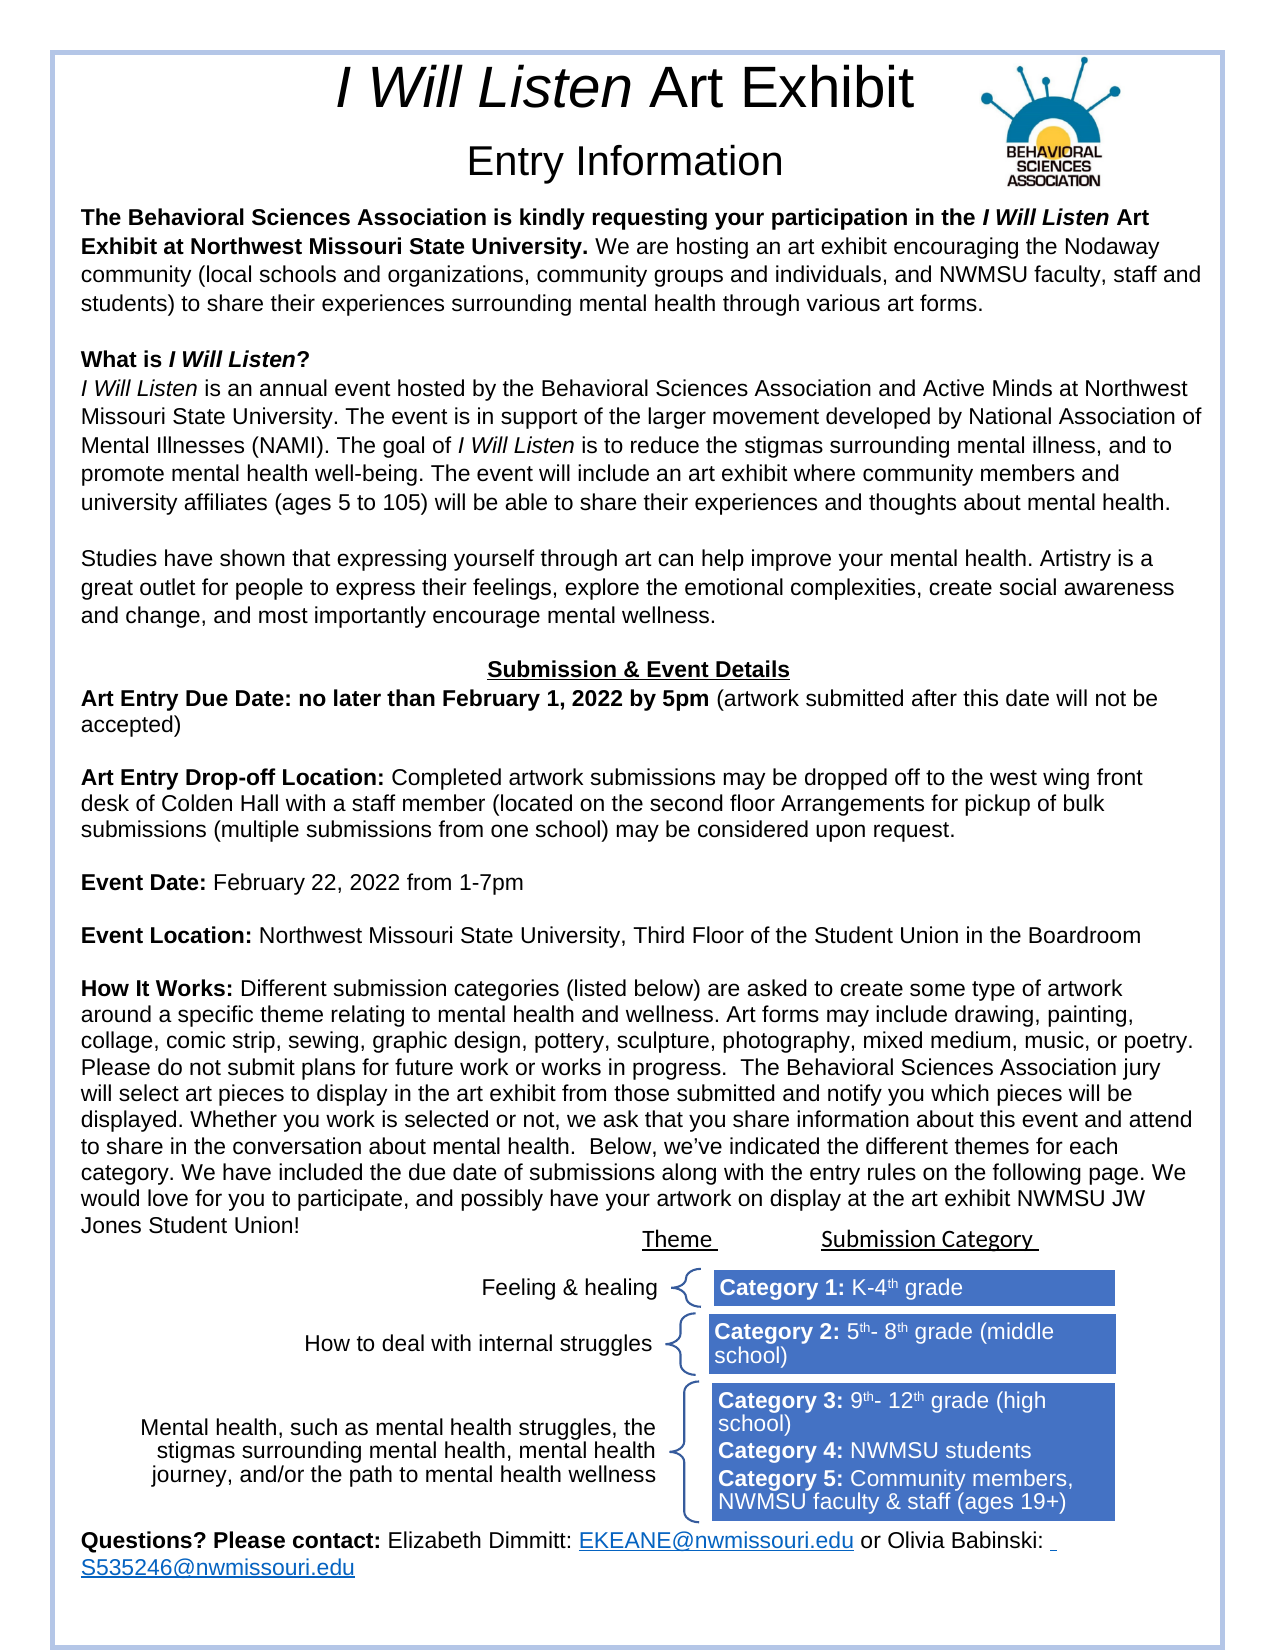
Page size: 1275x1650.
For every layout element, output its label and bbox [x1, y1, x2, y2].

picture [979, 55, 1129, 189]
